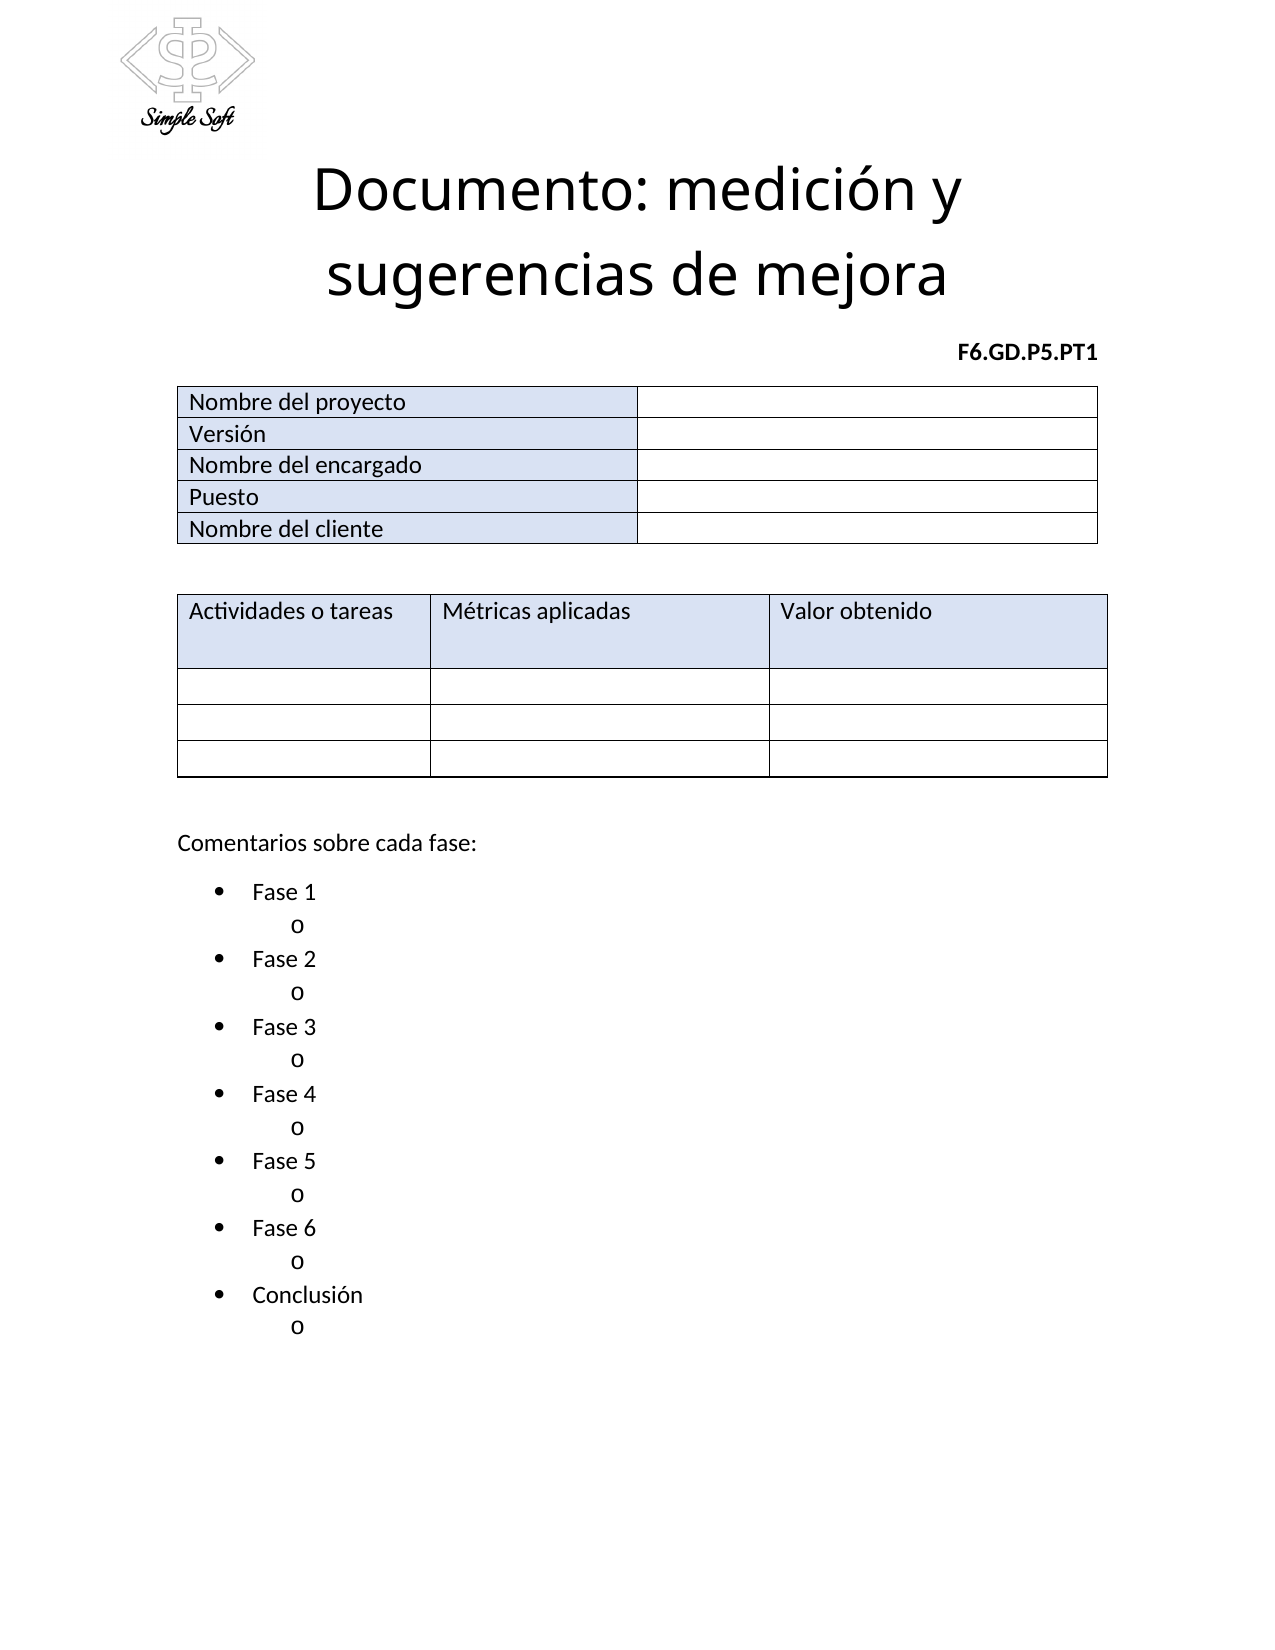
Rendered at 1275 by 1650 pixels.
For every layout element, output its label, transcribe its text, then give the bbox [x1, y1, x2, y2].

table_cell [638, 450, 1097, 480]
list Fase 4 [215, 1078, 1098, 1108]
table_cell [431, 669, 769, 704]
table_cell [770, 705, 1107, 740]
list Fase 6 [215, 1212, 1098, 1242]
picture [107, 0, 268, 160]
table_header Métricas aplicadas [431, 595, 769, 668]
table_cell [431, 741, 769, 776]
table_header Actividades o tareas [178, 595, 430, 668]
list Fase 3 [215, 1011, 1098, 1041]
list Conclusión [215, 1279, 1098, 1309]
table_cell [178, 669, 430, 704]
table_cell [638, 481, 1097, 512]
text Comentarios sobre cada fase: [177, 827, 1098, 857]
text F6.GD.P5.PT1 [177, 336, 1098, 366]
table_cell [770, 669, 1107, 704]
table_header [638, 387, 1097, 417]
table_cell [178, 741, 430, 776]
table_cell Nombre del encargado [178, 450, 637, 480]
text Documento: medición y sugerencias de mejora [177, 148, 1098, 313]
table_cell [638, 513, 1097, 543]
table_cell Nombre del cliente [178, 513, 637, 543]
table_header Nombre del proyecto [178, 387, 637, 417]
table_cell Versión [178, 418, 637, 449]
table_cell Puesto [178, 481, 637, 512]
list Fase 1 [215, 877, 1098, 907]
table_cell [770, 741, 1107, 776]
list Fase 5 [215, 1145, 1098, 1175]
table_header Valor obtenido [770, 595, 1107, 668]
table_cell [178, 705, 430, 740]
table_cell [431, 705, 769, 740]
list Fase 2 [215, 944, 1098, 974]
table_cell [638, 418, 1097, 449]
